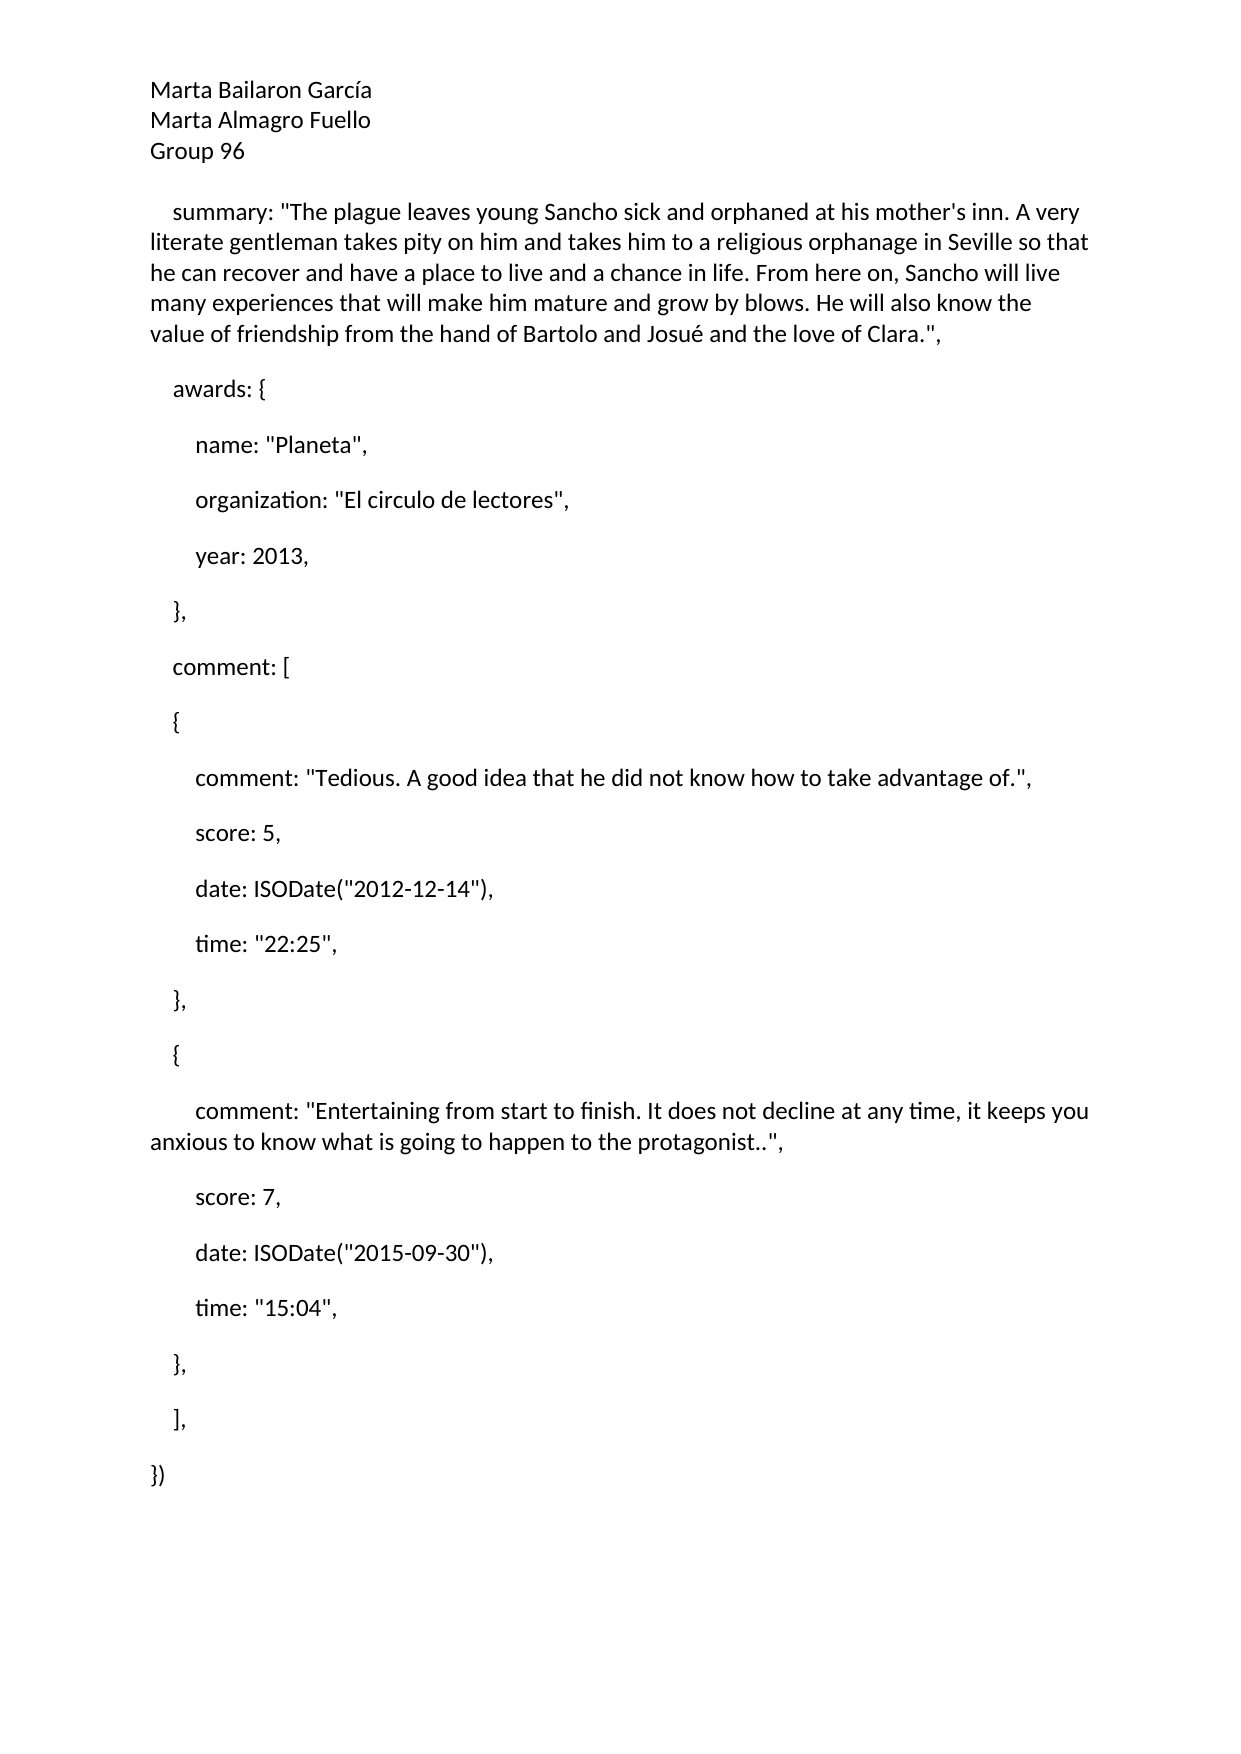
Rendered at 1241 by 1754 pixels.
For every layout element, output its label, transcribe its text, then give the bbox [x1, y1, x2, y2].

subtitle date: ISODate("2012-12-14"), [150, 873, 1090, 904]
subtitle summary: "The plague leaves young Sancho sick and orphaned at his mother's inn. A very literate gentleman takes pity on him and takes him to a religious orphanage in Seville so that he can recover and have a place to live and a chance in life. From here on, Sancho will live many experiences that will make him mature and grow by blows. He will also know the value of friendship from the hand of Bartolo and Josué and the love of Clara.", [150, 196, 1090, 348]
subtitle }, [150, 1348, 1090, 1378]
subtitle }, [150, 984, 1090, 1015]
subtitle comment: [ [150, 651, 1090, 682]
subtitle }) [150, 1459, 1090, 1489]
subtitle organization: "El circulo de lectores", [150, 484, 1090, 515]
subtitle comment: "Tedious. A good idea that he did not know how to take advantage of.", [150, 762, 1090, 793]
subtitle score: 7, [150, 1181, 1090, 1212]
subtitle date: ISODate("2015-09-30"), [150, 1237, 1090, 1267]
subtitle }, [150, 596, 1090, 626]
subtitle name: "Planeta", [150, 429, 1090, 459]
subtitle awards: { [150, 373, 1090, 404]
subtitle score: 5, [150, 818, 1090, 848]
subtitle comment: "Entertaining from start to finish. It does not decline at any time, it keeps you anxious to know what is going to happen to the protagonist..", [150, 1095, 1090, 1156]
subtitle { [150, 707, 1090, 737]
subtitle { [150, 1040, 1090, 1070]
subtitle time: "15:04", [150, 1292, 1090, 1323]
subtitle year: 2013, [150, 540, 1090, 571]
subtitle ], [150, 1403, 1090, 1434]
subtitle time: "22:25", [150, 929, 1090, 959]
